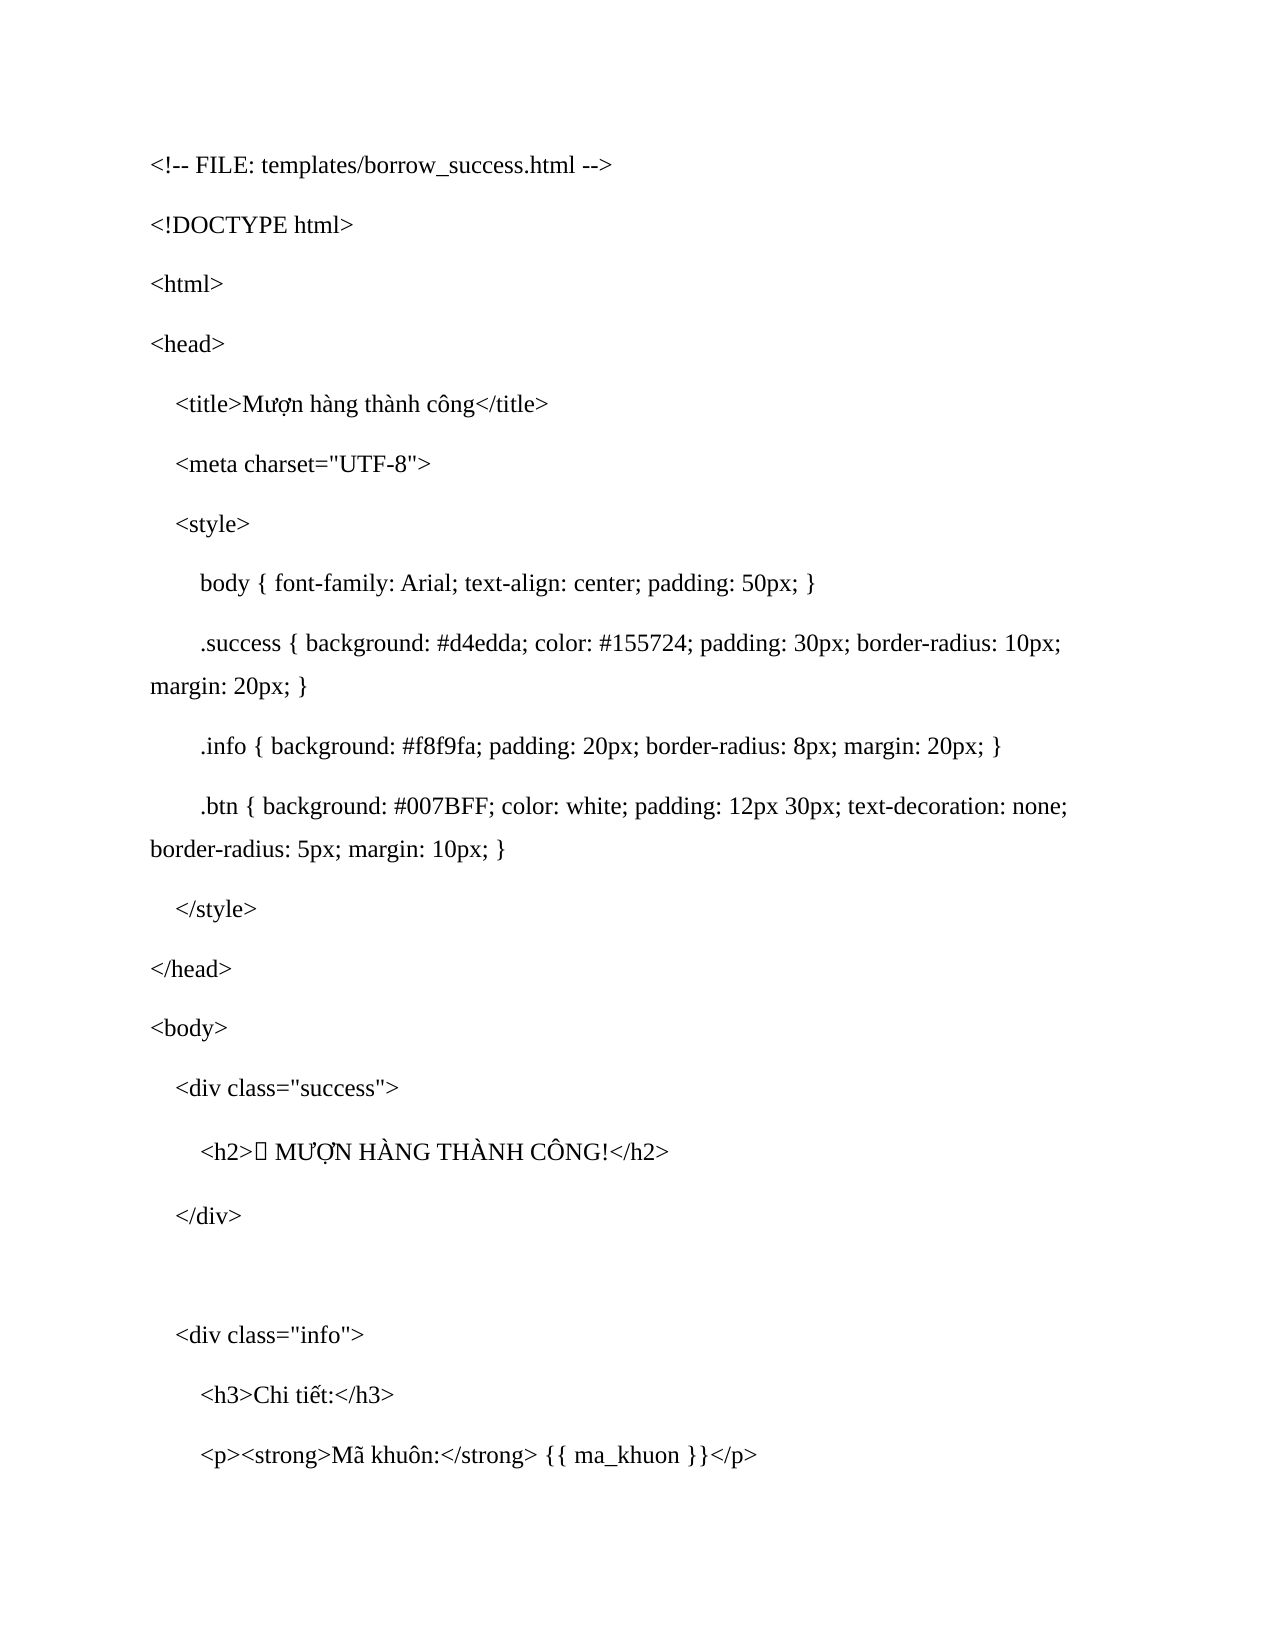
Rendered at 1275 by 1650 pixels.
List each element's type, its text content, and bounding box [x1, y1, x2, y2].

text <!DOCTYPE html> [150, 210, 1125, 238]
text <body> [150, 1013, 1125, 1042]
text <title>Mượn hàng thành công</title> [150, 389, 1125, 418]
text <h3>Chi tiết:</h3> [150, 1380, 1125, 1409]
text </head> [150, 954, 1125, 982]
text </div> [150, 1201, 1125, 1229]
text <html> [150, 269, 1125, 298]
text <!-- FILE: templates/borrow_success.html --> [150, 150, 1125, 179]
text <h2>✅ MƯỢN HÀNG THÀNH CÔNG!</h2> [150, 1133, 1125, 1167]
text <meta charset="UTF-8"> [150, 449, 1125, 478]
text </style> [150, 894, 1125, 923]
text <div class="success"> [150, 1073, 1125, 1102]
text .btn { background: #007BFF; color: white; padding: 12px 30px; text-decoration: none; border-radius: 5px; margin: 10px; } [150, 791, 1125, 863]
text body { font-family: Arial; text-align: center; padding: 50px; } [150, 568, 1125, 597]
text <head> [150, 329, 1125, 358]
text .success { background: #d4edda; color: #155724; padding: 30px; border-radius: 10px; margin: 20px; } [150, 628, 1125, 700]
text <div class="info"> [150, 1320, 1125, 1349]
text .info { background: #f8f9fa; padding: 20px; border-radius: 8px; margin: 20px; } [150, 731, 1125, 760]
text <style> [150, 509, 1125, 537]
text <p><strong>Mã khuôn:</strong> {{ ma_khuon }}</p> [150, 1440, 1125, 1469]
